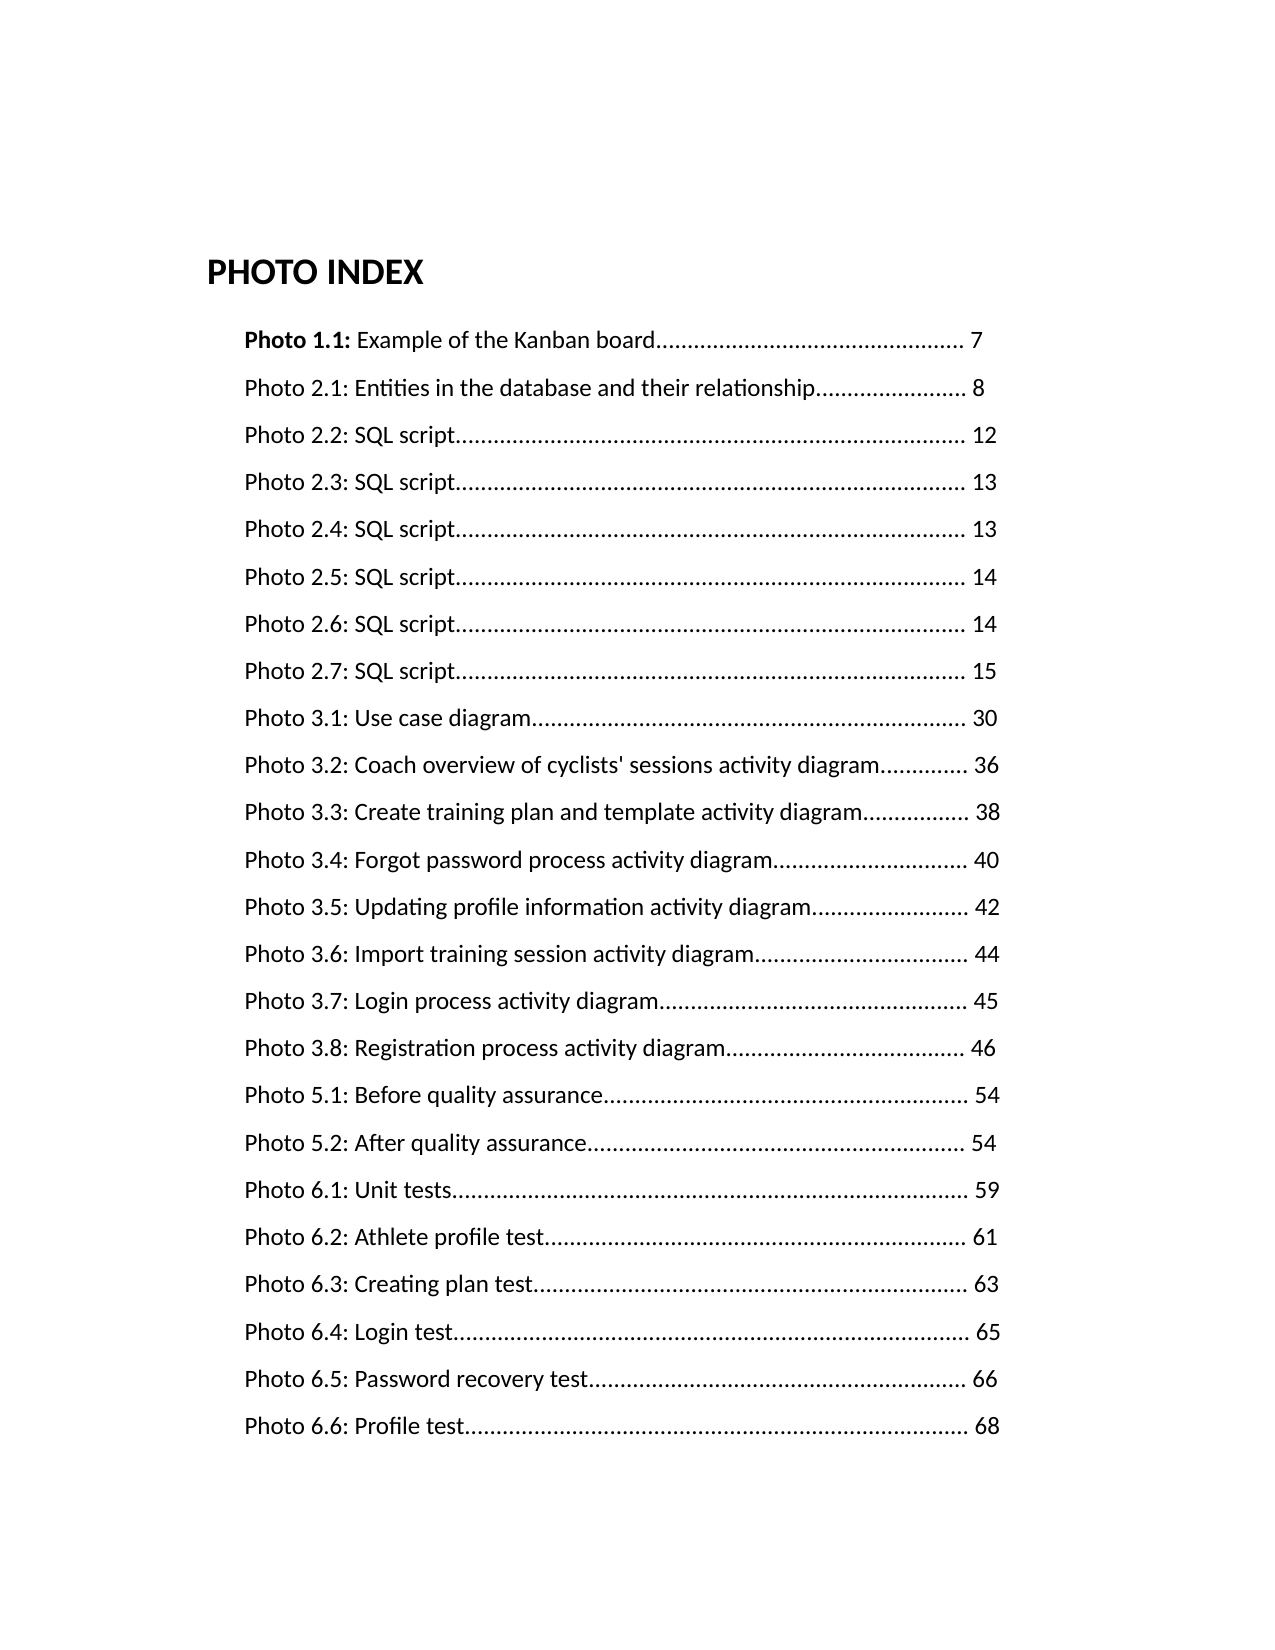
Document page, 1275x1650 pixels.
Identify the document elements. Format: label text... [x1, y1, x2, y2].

text Photo 6.5: Password recovery test............................................................ 66 [244, 1363, 1127, 1393]
text Photo 5.2: After quality assurance............................................................ 54 [244, 1127, 1127, 1157]
text Photo 6.3: Creating plan test..................................................................... 63 [244, 1268, 1127, 1299]
text Photo 3.6: Import training session activity diagram.................................. 44 [244, 938, 1127, 969]
text Photo 2.7: SQL script................................................................................. 15 [244, 655, 1127, 686]
text Photo 3.1: Use case diagram..................................................................... 30 [244, 702, 1127, 733]
text Photo 6.4: Login test.................................................................................. 65 [244, 1316, 1127, 1346]
text Photo 2.6: SQL script................................................................................. 14 [244, 608, 1127, 638]
text Photo 2.1: Entities in the database and their relationship........................ 8 [244, 372, 1127, 402]
text Photo 6.6: Profile test................................................................................ 68 [244, 1410, 1127, 1441]
text Photo 3.4: Forgot password process activity diagram............................... 40 [244, 844, 1127, 874]
text Photo 5.1: Before quality assurance.......................................................... 54 [244, 1080, 1127, 1110]
text Photo 6.2: Athlete profile test................................................................... 61 [244, 1221, 1127, 1252]
text Photo 6.1: Unit tests.................................................................................. 59 [244, 1174, 1127, 1204]
text PHOTO INDEX [207, 248, 1127, 293]
text Photo 3.3: Create training plan and template activity diagram................. 38 [244, 797, 1127, 827]
text Photo 3.8: Registration process activity diagram...................................... 46 [244, 1032, 1127, 1063]
text Photo 2.4: SQL script................................................................................. 13 [244, 513, 1127, 544]
text Photo 2.2: SQL script................................................................................. 12 [244, 419, 1127, 449]
text Photo 2.3: SQL script................................................................................. 13 [244, 466, 1127, 497]
text Photo 3.7: Login process activity diagram................................................. 45 [244, 985, 1127, 1016]
text Photo 2.5: SQL script................................................................................. 14 [244, 561, 1127, 591]
text Photo 3.5: Updating profile information activity diagram......................... 42 [244, 891, 1127, 921]
text Photo 1.1: Example of the Kanban board................................................. 7 [244, 325, 1127, 355]
text Photo 3.2: Coach overview of cyclists' sessions activity diagram.............. 36 [244, 749, 1127, 780]
